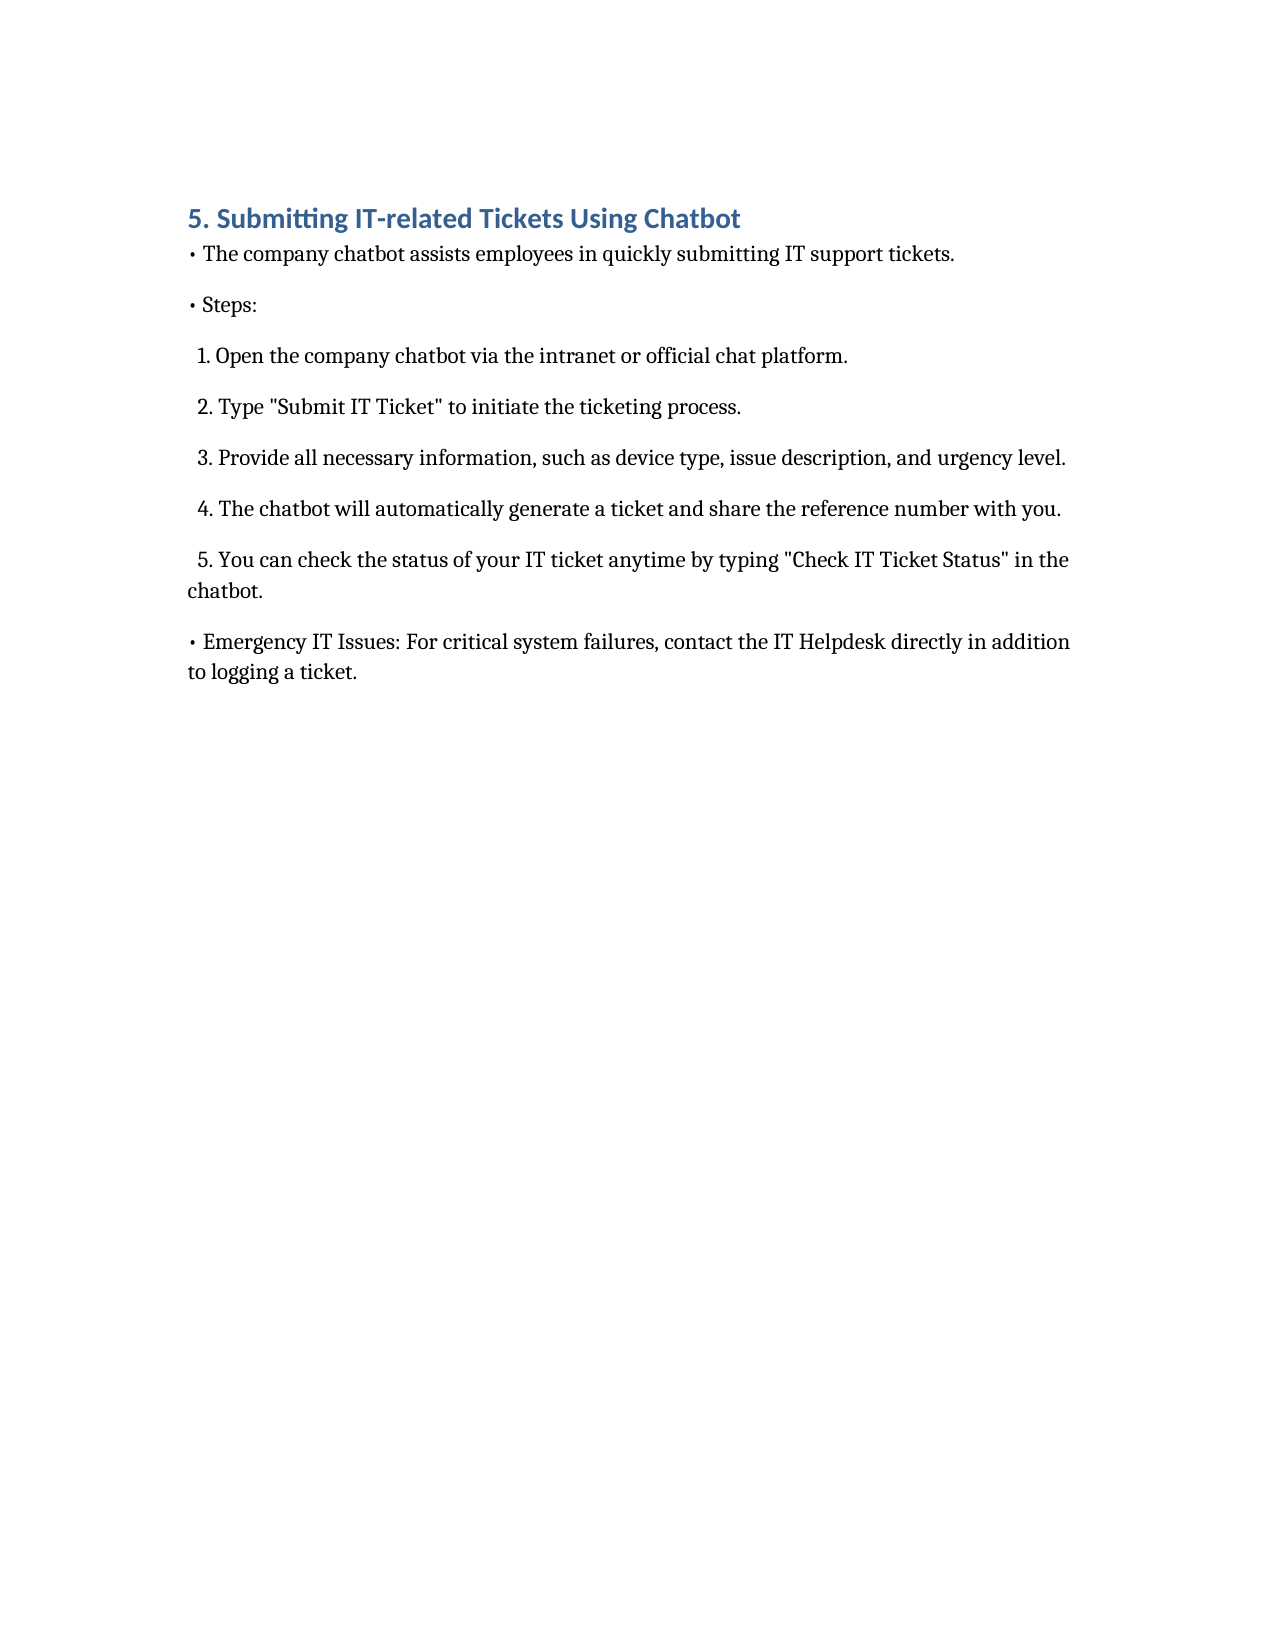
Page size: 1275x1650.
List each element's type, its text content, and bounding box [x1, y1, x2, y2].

text 1. Open the company chatbot via the intranet or official chat platform. [187, 343, 1087, 369]
text • The company chatbot assists employees in quickly submitting IT support tickets. [187, 241, 1087, 267]
text 3. Provide all necessary information, such as device type, issue description, and urgency level. [187, 445, 1087, 471]
text 2. Type "Submit IT Ticket" to initiate the ticketing process. [187, 394, 1087, 420]
text 5. You can check the status of your IT ticket anytime by typing "Check IT Ticket Status" in the chatbot. [187, 547, 1087, 604]
subtitle 5. Submitting IT-related Tickets Using Chatbot [187, 200, 1087, 236]
text 4. The chatbot will automatically generate a ticket and share the reference number with you. [187, 496, 1087, 522]
text • Steps: [187, 292, 1087, 318]
text • Emergency IT Issues: For critical system failures, contact the IT Helpdesk directly in addition to logging a ticket. [187, 628, 1087, 685]
